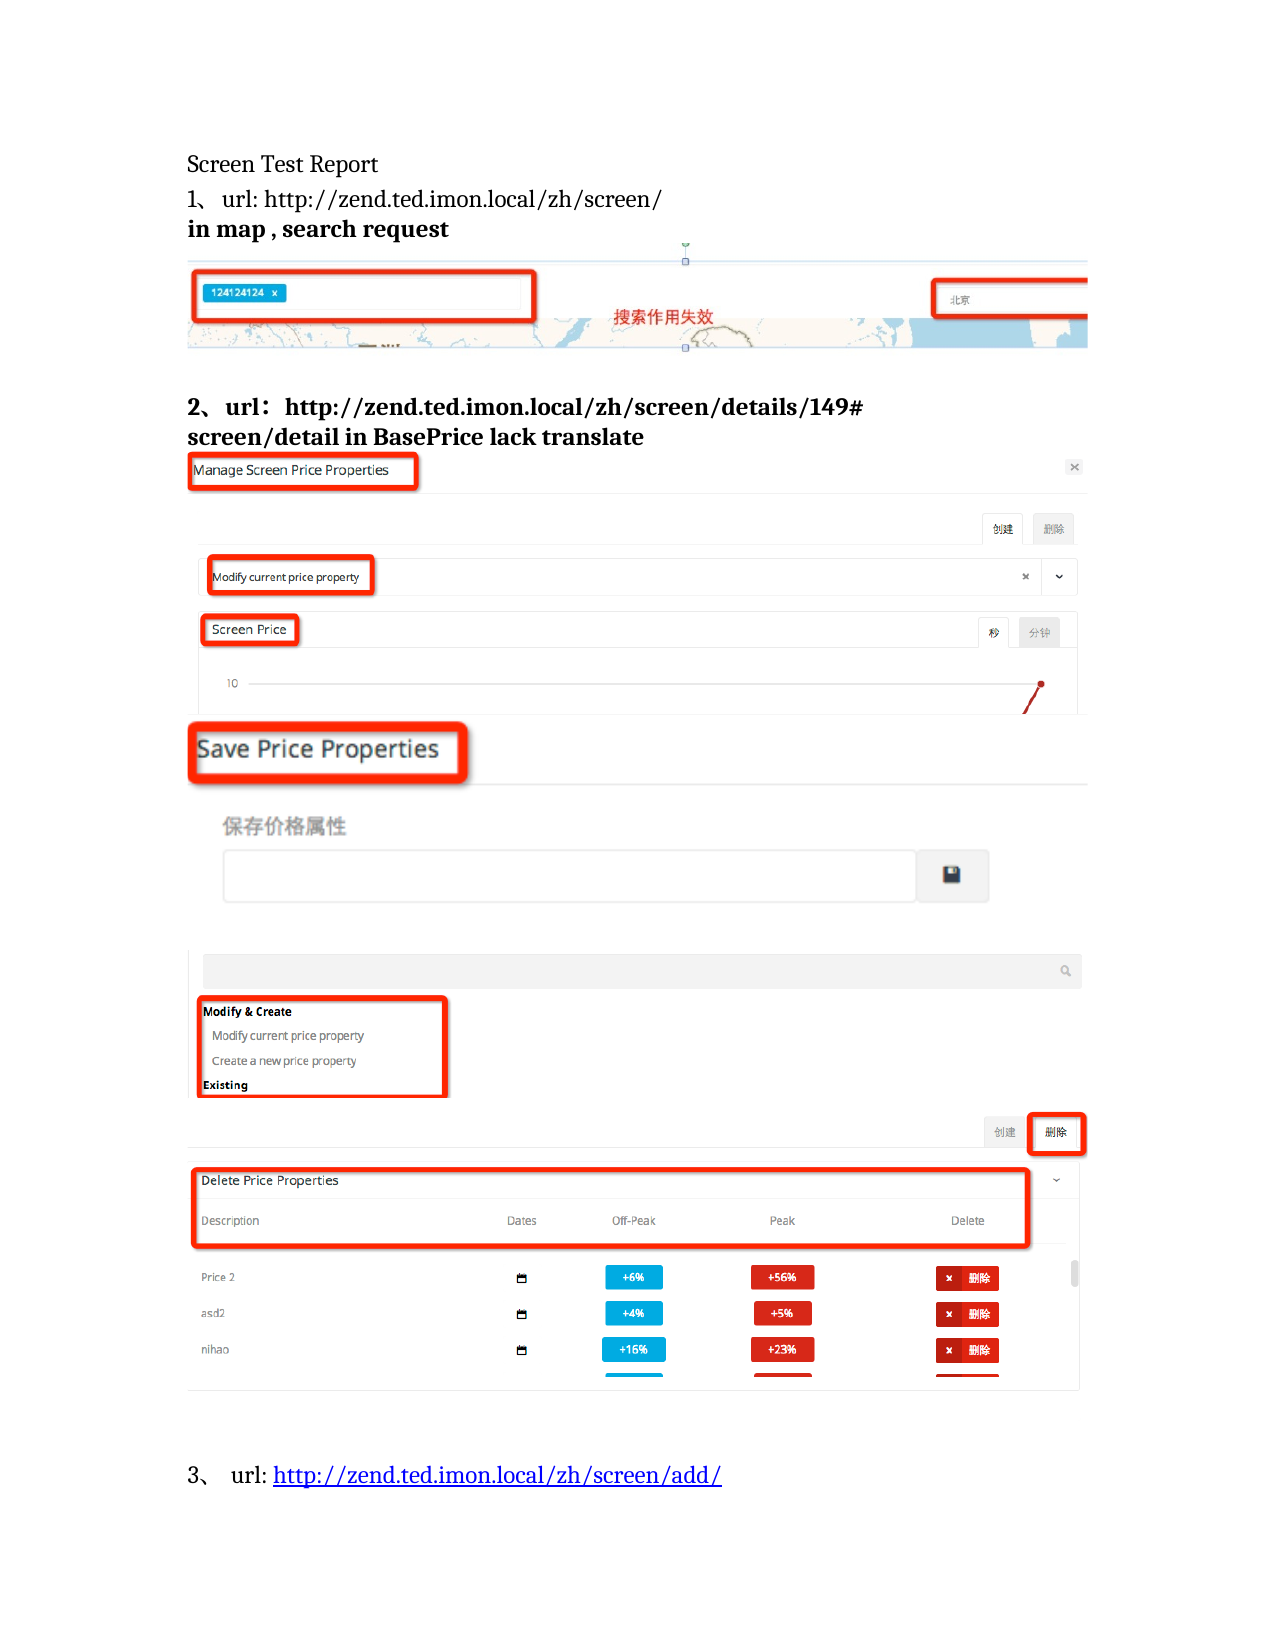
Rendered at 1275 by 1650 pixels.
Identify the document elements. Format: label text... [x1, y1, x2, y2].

text in map , search request [187, 215, 1087, 243]
text 3、 url: http://zend.ted.imon.local/zh/screen/add/ [187, 1454, 1087, 1490]
text 2、url：http://zend.ted.imon.local/zh/screen/details/149# [187, 387, 1087, 423]
text Screen Test Report [187, 150, 1087, 179]
picture [187, 451, 1088, 1426]
picture [187, 243, 1088, 387]
text screen/detail in BasePrice lack translate [187, 423, 1087, 451]
text 1、url: http://zend.ted.imon.local/zh/screen/ [187, 179, 1087, 215]
